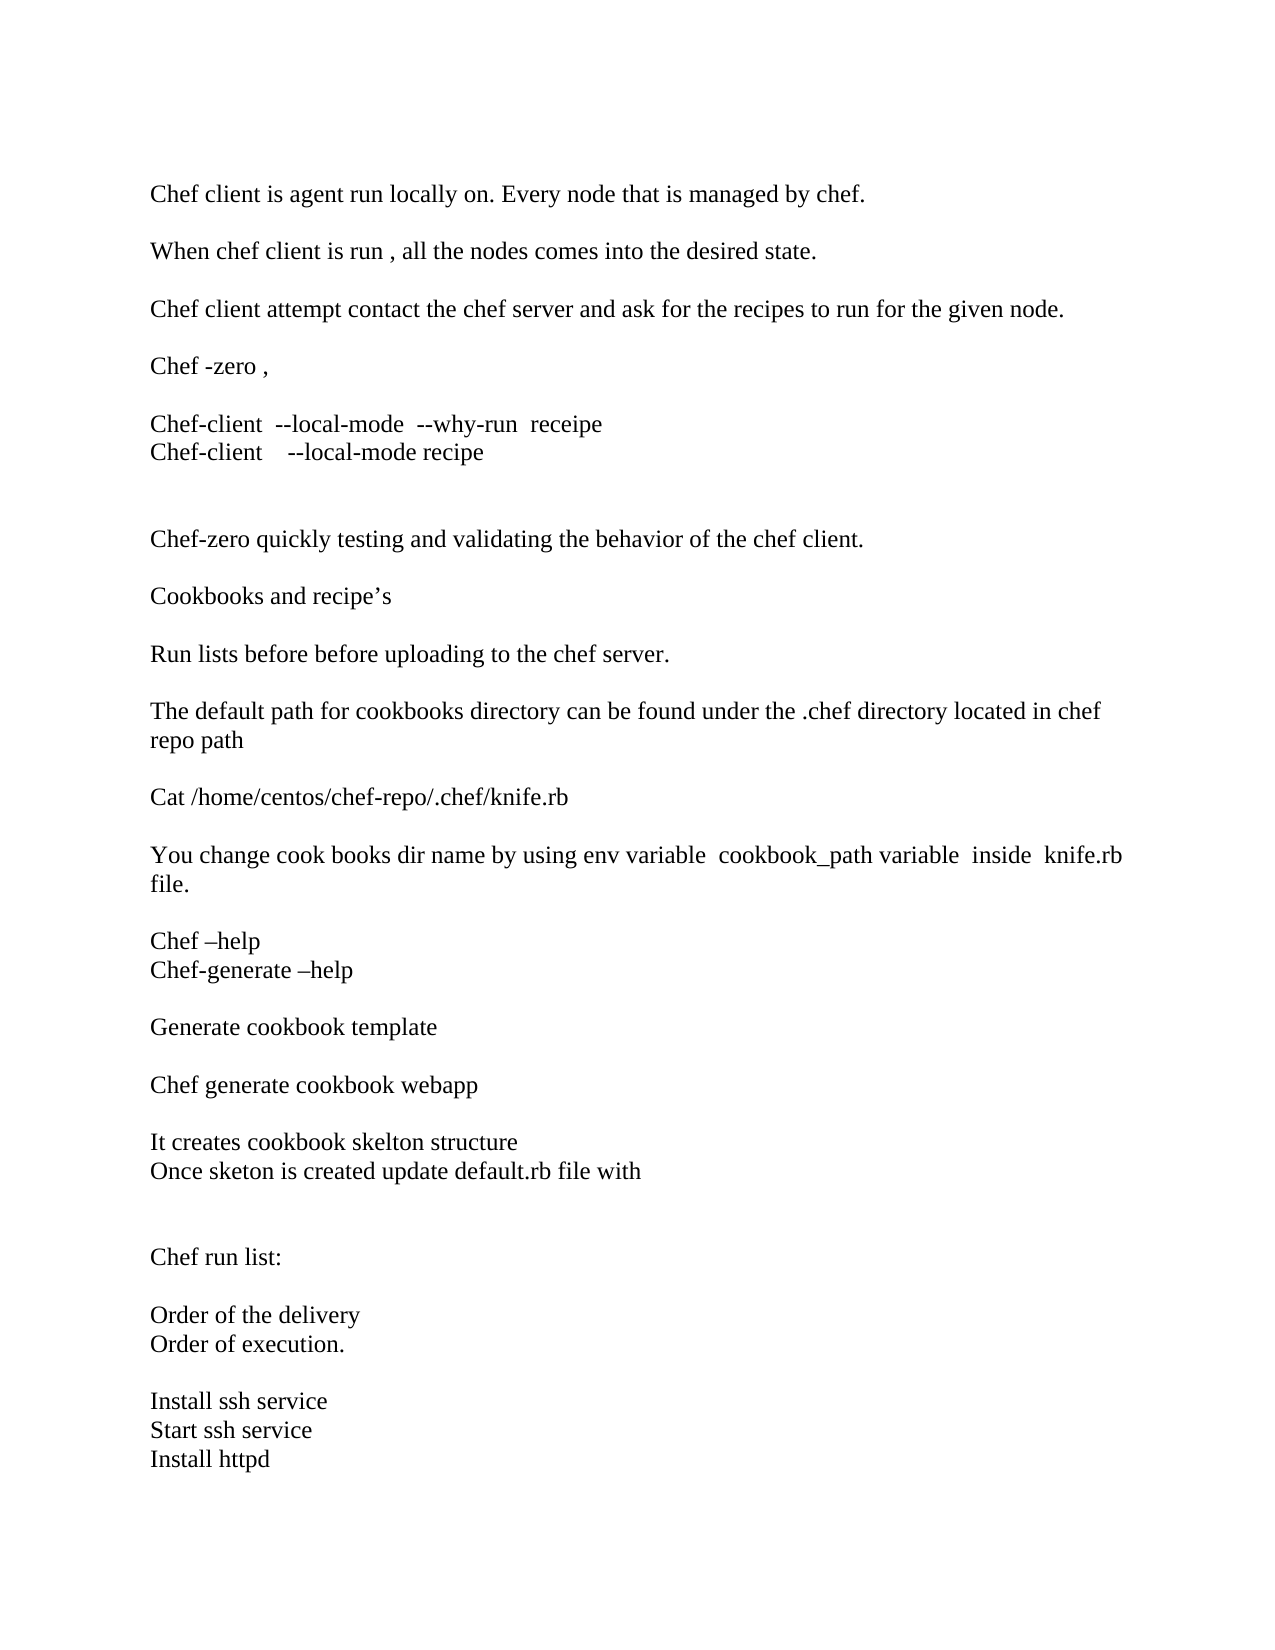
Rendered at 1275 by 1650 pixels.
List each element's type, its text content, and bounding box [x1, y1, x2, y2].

text Install httpd [150, 1444, 1125, 1472]
text You change cook books dir name by using env variable cookbook_path variable inside knife.rb file. [150, 840, 1125, 897]
text Chef client is agent run locally on. Every node that is managed by chef. [150, 179, 1125, 207]
text Chef-client --local-mode --why-run receipe [150, 409, 1125, 437]
text Cat /home/centos/chef-repo/.chef/knife.rb [150, 782, 1125, 811]
text Chef generate cookbook webapp [150, 1070, 1125, 1099]
text Chef-client --local-mode recipe [150, 437, 1125, 466]
text Once sketon is created update default.rb file with [150, 1156, 1125, 1185]
text Chef-zero quickly testing and validating the behavior of the chef client. [150, 524, 1125, 552]
text Order of the delivery [150, 1300, 1125, 1329]
text It creates cookbook skelton structure [150, 1127, 1125, 1156]
text Start ssh service [150, 1415, 1125, 1444]
text Generate cookbook template [150, 1012, 1125, 1041]
text Chef –help [150, 926, 1125, 955]
text When chef client is run , all the nodes comes into the desired state. [150, 236, 1125, 265]
text Chef-generate –help [150, 955, 1125, 984]
text Order of execution. [150, 1329, 1125, 1357]
text Run lists before before uploading to the chef server. [150, 639, 1125, 667]
text Chef run list: [150, 1242, 1125, 1271]
text Install ssh service [150, 1386, 1125, 1415]
text Cookbooks and recipe’s [150, 581, 1125, 610]
text Chef -zero , [150, 351, 1125, 380]
text Chef client attempt contact the chef server and ask for the recipes to run for the given node. [150, 294, 1125, 322]
text The default path for cookbooks directory can be found under the .chef directory located in chef repo path [150, 696, 1125, 754]
